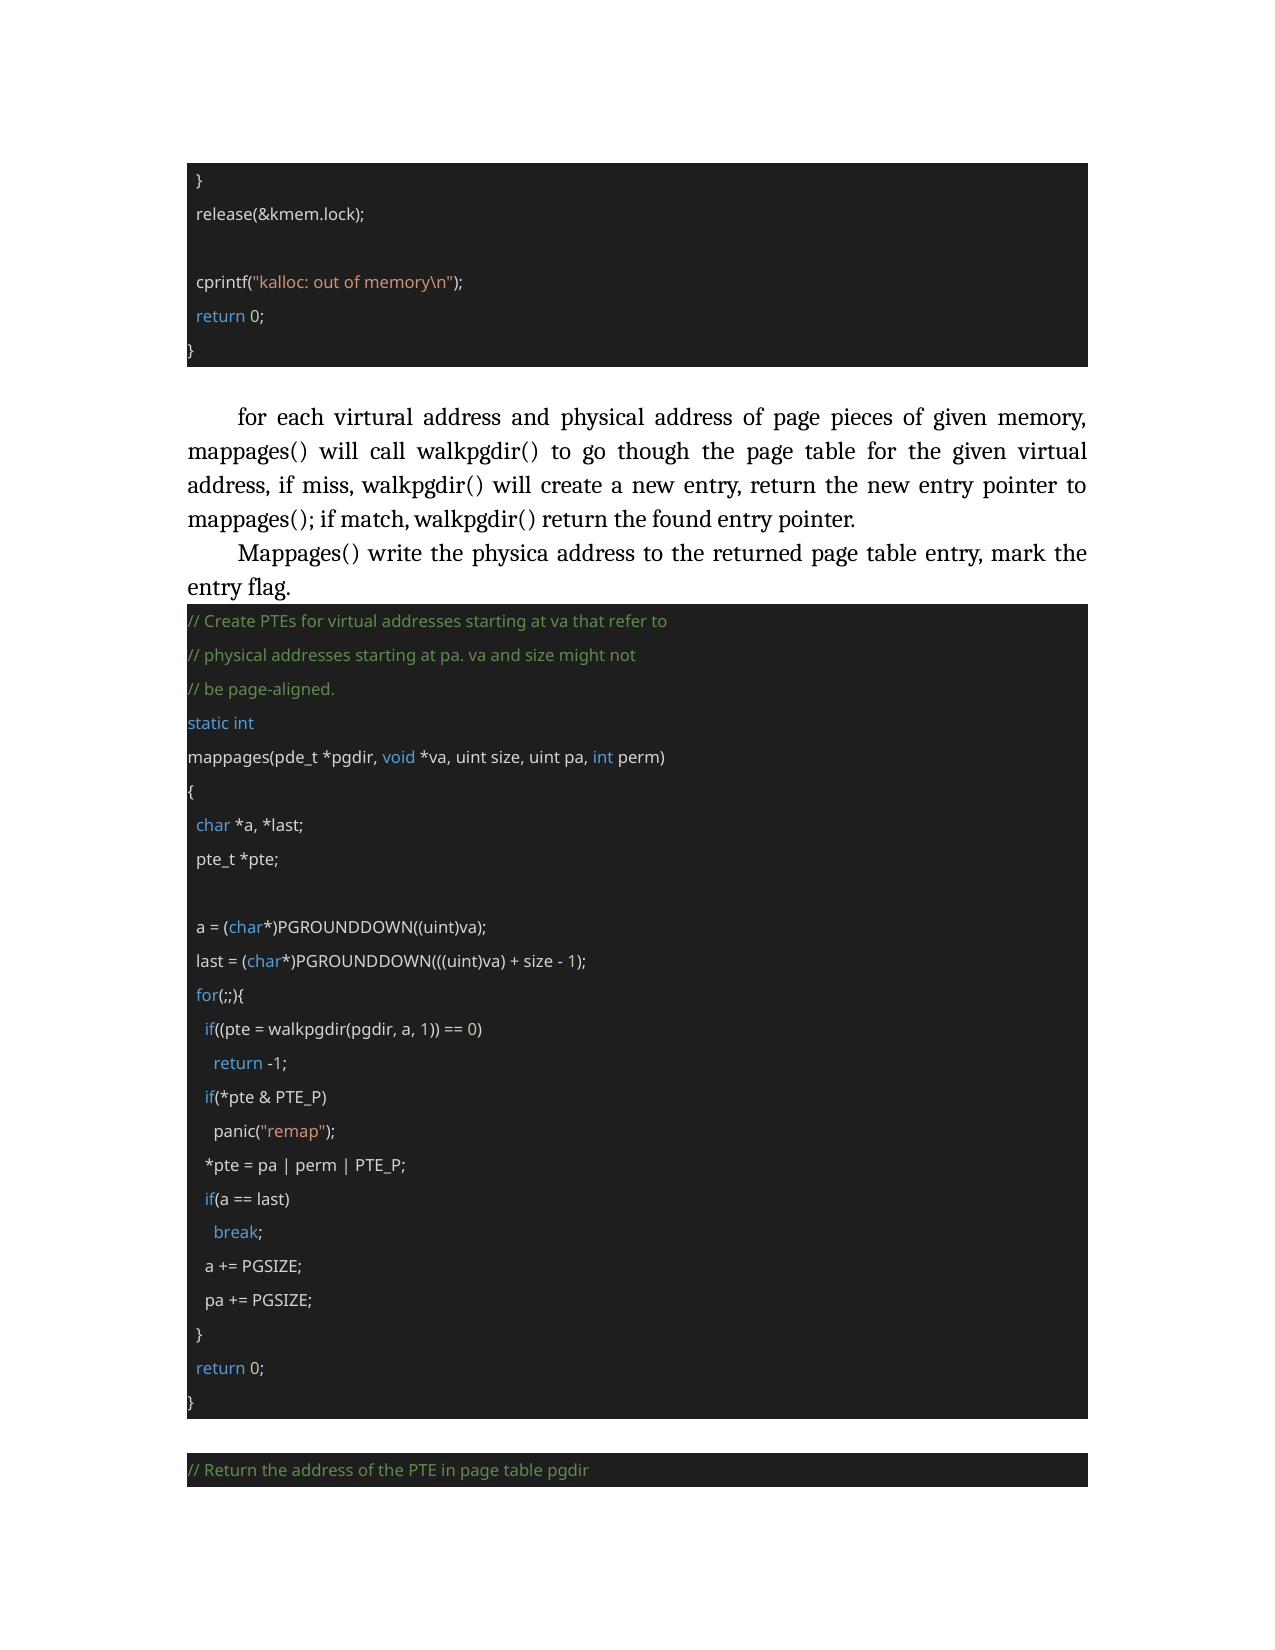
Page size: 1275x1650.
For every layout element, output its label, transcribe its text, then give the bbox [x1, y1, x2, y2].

text static int [187, 706, 1088, 740]
text a = (char*)PGROUNDDOWN((uint)va); [187, 910, 1088, 944]
text if((pte = walkpgdir(pgdir, a, 1)) == 0) [187, 1012, 1088, 1046]
text } [187, 1385, 1088, 1419]
text a += PGSIZE; [187, 1249, 1088, 1283]
text mappages(pde_t *pgdir, void *va, uint size, uint pa, int perm) [187, 740, 1088, 774]
text } [187, 1317, 1088, 1351]
text last = (char*)PGROUNDDOWN(((uint)va) + size - 1); [187, 944, 1088, 978]
text for each virtural address and physical address of page pieces of given memory, mappages() will call walkpgdir() to go though the page table for the given virtual address, if miss, walkpgdir() will create a new entry, return the new entry pointer to mappages(); if match, walkpgdir() return the found entry pointer. [187, 401, 1088, 536]
text cprintf("kalloc: out of memory\n"); [187, 265, 1088, 299]
text // Return the address of the PTE in page table pgdir [187, 1453, 1088, 1487]
text return -1; [187, 1046, 1088, 1080]
text return 0; [187, 1351, 1088, 1385]
text pa += PGSIZE; [187, 1283, 1088, 1317]
text for(;;){ [187, 978, 1088, 1012]
text break; [187, 1216, 1088, 1249]
text char *a, *last; [187, 808, 1088, 842]
text } [187, 333, 1088, 367]
text // Create PTEs for virtual addresses starting at va that refer to [187, 604, 1088, 638]
text // be page-aligned. [187, 672, 1088, 706]
text } [187, 163, 1088, 197]
text // physical addresses starting at pa. va and size might not [187, 638, 1088, 672]
text Mappages() write the physica address to the returned page table entry, mark the entry flag. [187, 536, 1088, 604]
text *pte = pa | perm | PTE_P; [187, 1148, 1088, 1182]
text release(&kmem.lock); [187, 197, 1088, 231]
text { [187, 774, 1088, 808]
text if(*pte & PTE_P) [187, 1080, 1088, 1114]
text panic("remap"); [187, 1114, 1088, 1148]
text pte_t *pte; [187, 842, 1088, 876]
text return 0; [187, 299, 1088, 333]
text if(a == last) [187, 1182, 1088, 1216]
